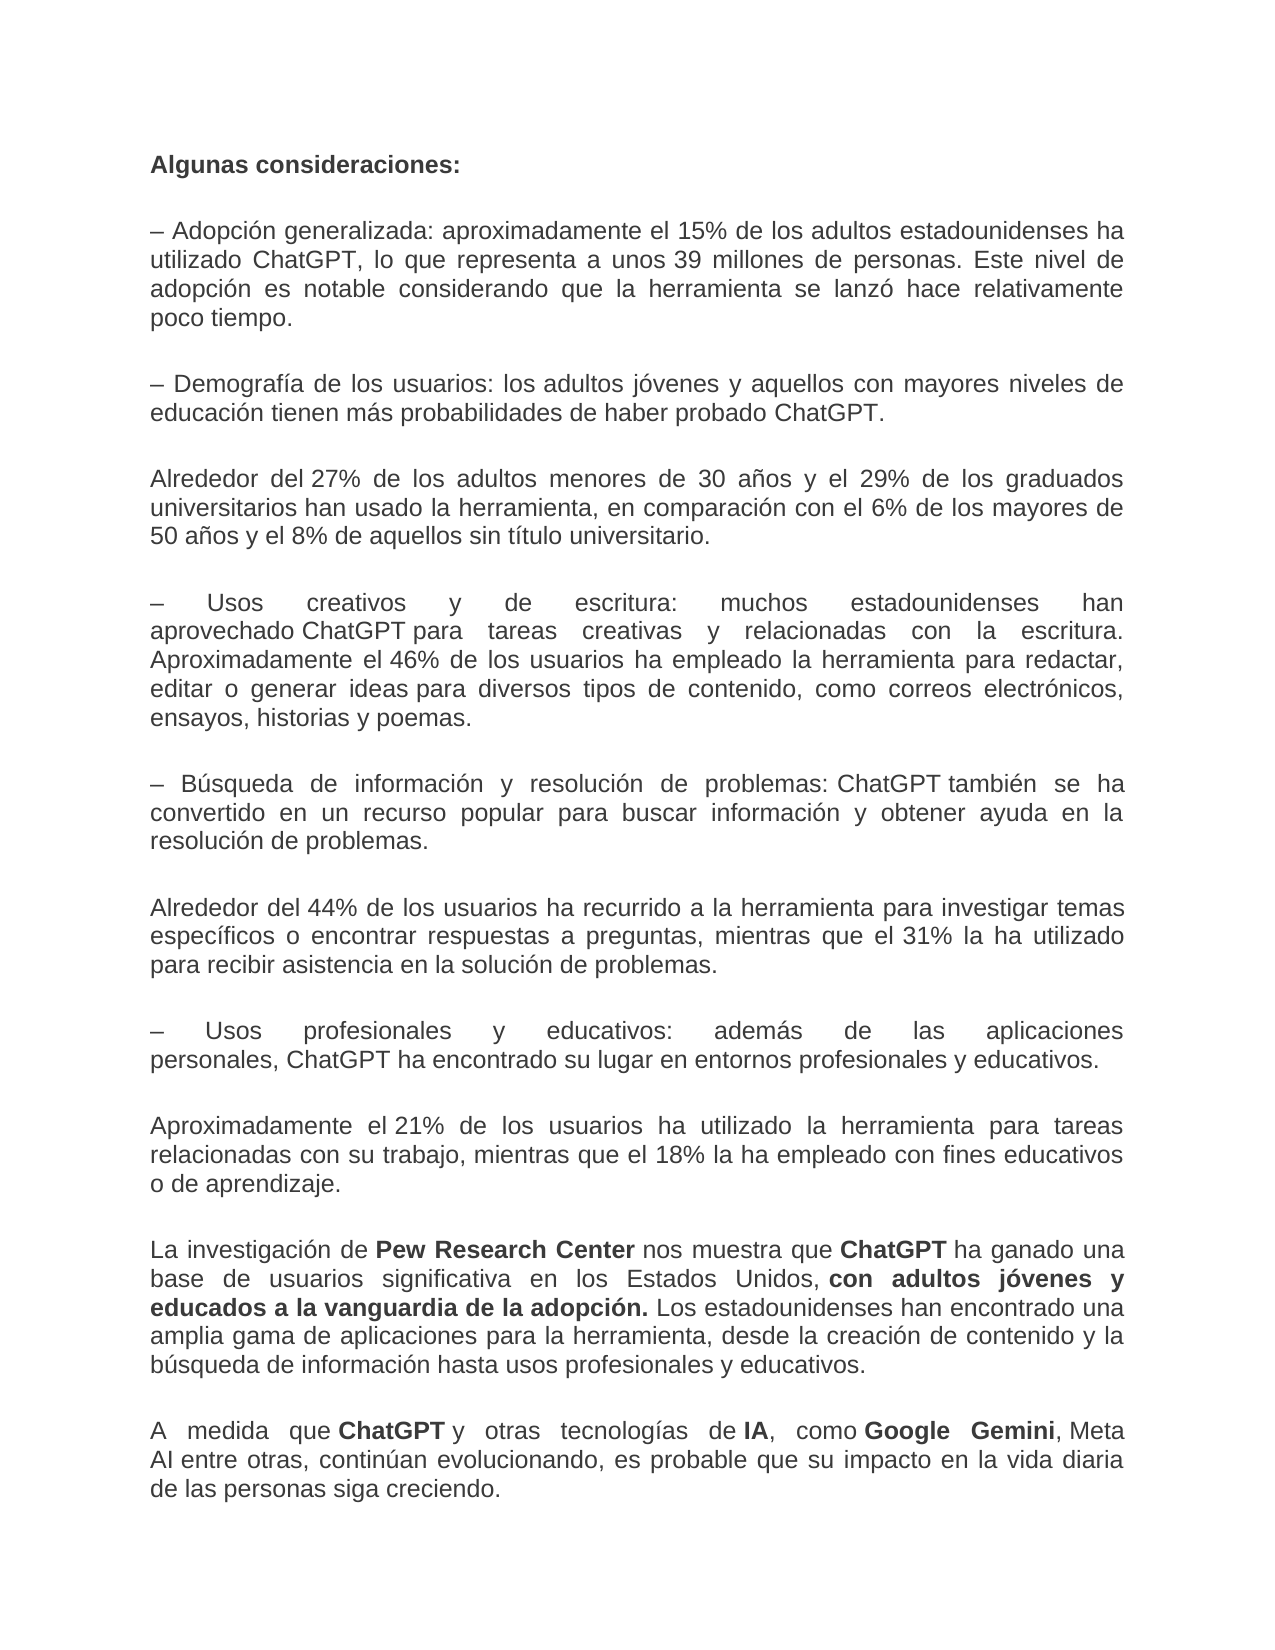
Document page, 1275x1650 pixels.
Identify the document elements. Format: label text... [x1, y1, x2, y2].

text Alrededor del 44% de los usuarios ha recurrido a la herramienta para investigar temas específicos o encontrar respuestas a preguntas, mientras que el 31% la ha utilizado para recibir asistencia en la solución de problemas. [150, 892, 1125, 979]
text – Usos creativos y de escritura: muchos estadounidenses han aprovechado ChatGPT para tareas creativas y relacionadas con la escritura. Aproximadamente el 46% de los usuarios ha empleado la herramienta para redactar, editar o generar ideas para diversos tipos de contenido, como correos electrónicos, ensayos, historias y poemas. [150, 587, 1125, 731]
text – Usos profesionales y educativos: además de las aplicaciones personales, ChatGPT ha encontrado su lugar en entornos profesionales y educativos. [150, 1016, 1125, 1074]
text Aproximadamente el 21% de los usuarios ha utilizado la herramienta para tareas relacionadas con su trabajo, mientras que el 18% la ha empleado con fines educativos o de aprendizaje. [150, 1111, 1125, 1197]
text – Búsqueda de información y resolución de problemas: ChatGPT también se ha convertido en un recurso popular para buscar información y obtener ayuda en la resolución de problemas. [150, 769, 1125, 855]
text La investigación de Pew Research Center nos muestra que ChatGPT ha ganado una base de usuarios significativa en los Estados Unidos, con adultos jóvenes y educados a la vanguardia de la adopción. Los estadounidenses han encontrado una amplia gama de aplicaciones para la herramienta, desde la creación de contenido y la búsqueda de información hasta usos profesionales y educativos. [150, 1235, 1125, 1379]
text – Demografía de los usuarios: los adultos jóvenes y aquellos con mayores niveles de educación tienen más probabilidades de haber probado ChatGPT. [150, 369, 1125, 426]
text A medida que ChatGPT y otras tecnologías de IA, como Google Gemini, Meta AI entre otras, continúan evolucionando, es probable que su impacto en la vida diaria de las personas siga creciendo. [150, 1416, 1125, 1502]
text Algunas consideraciones: [150, 150, 1125, 179]
text Alrededor del 27% de los adultos menores de 30 años y el 29% de los graduados universitarios han usado la herramienta, en comparación con el 6% de los mayores de 50 años y el 8% de aquellos sin título universitario. [150, 464, 1125, 550]
text – Adopción generalizada: aproximadamente el 15% de los adultos estadounidenses ha utilizado ChatGPT, lo que representa a unos 39 millones de personas. Este nivel de adopción es notable considerando que la herramienta se lanzó hace relativamente poco tiempo. [150, 216, 1125, 331]
